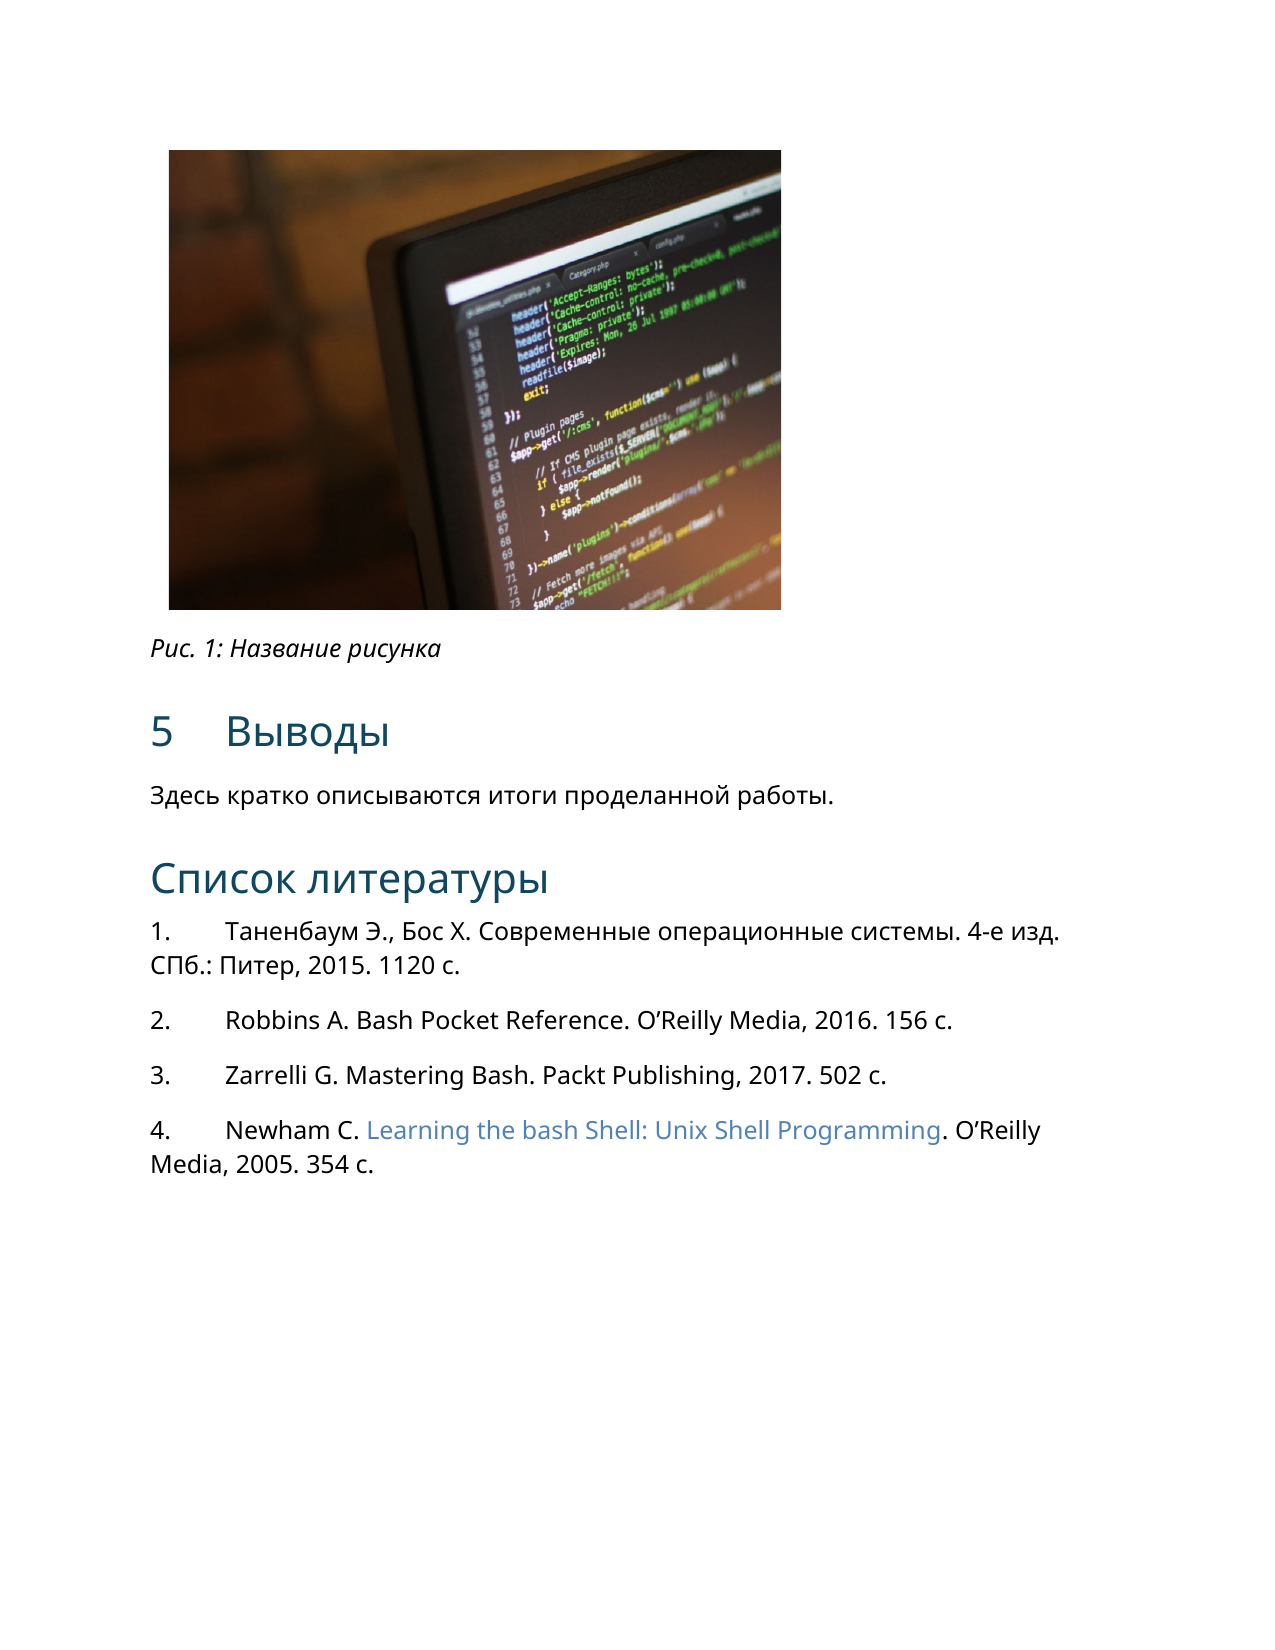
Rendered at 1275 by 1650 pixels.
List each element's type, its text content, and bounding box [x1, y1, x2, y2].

text 2. Robbins A. Bash Pocket Reference. O’Reilly Media, 2016. 156 с. [150, 1003, 1125, 1037]
text Здесь кратко описываются итоги проделанной работы. [150, 777, 1125, 811]
text 4. Newham C. Learning the bash Shell: Unix Shell Programming. O’Reilly Media, 2005. 354 с. [150, 1113, 1125, 1181]
text 3. Zarrelli G. Mastering Bash. Packt Publishing, 2017. 502 с. [150, 1058, 1125, 1092]
picture [168, 150, 782, 610]
subtitle 5 Выводы [150, 702, 1125, 758]
text 1. Таненбаум Э., Бос Х. Современные операционные системы. 4-е изд. СПб.: Питер, 2015. 1120 с. [150, 914, 1125, 982]
subtitle Список литературы [150, 849, 1125, 906]
text Рис. 1: Название рисунка [150, 630, 1125, 664]
